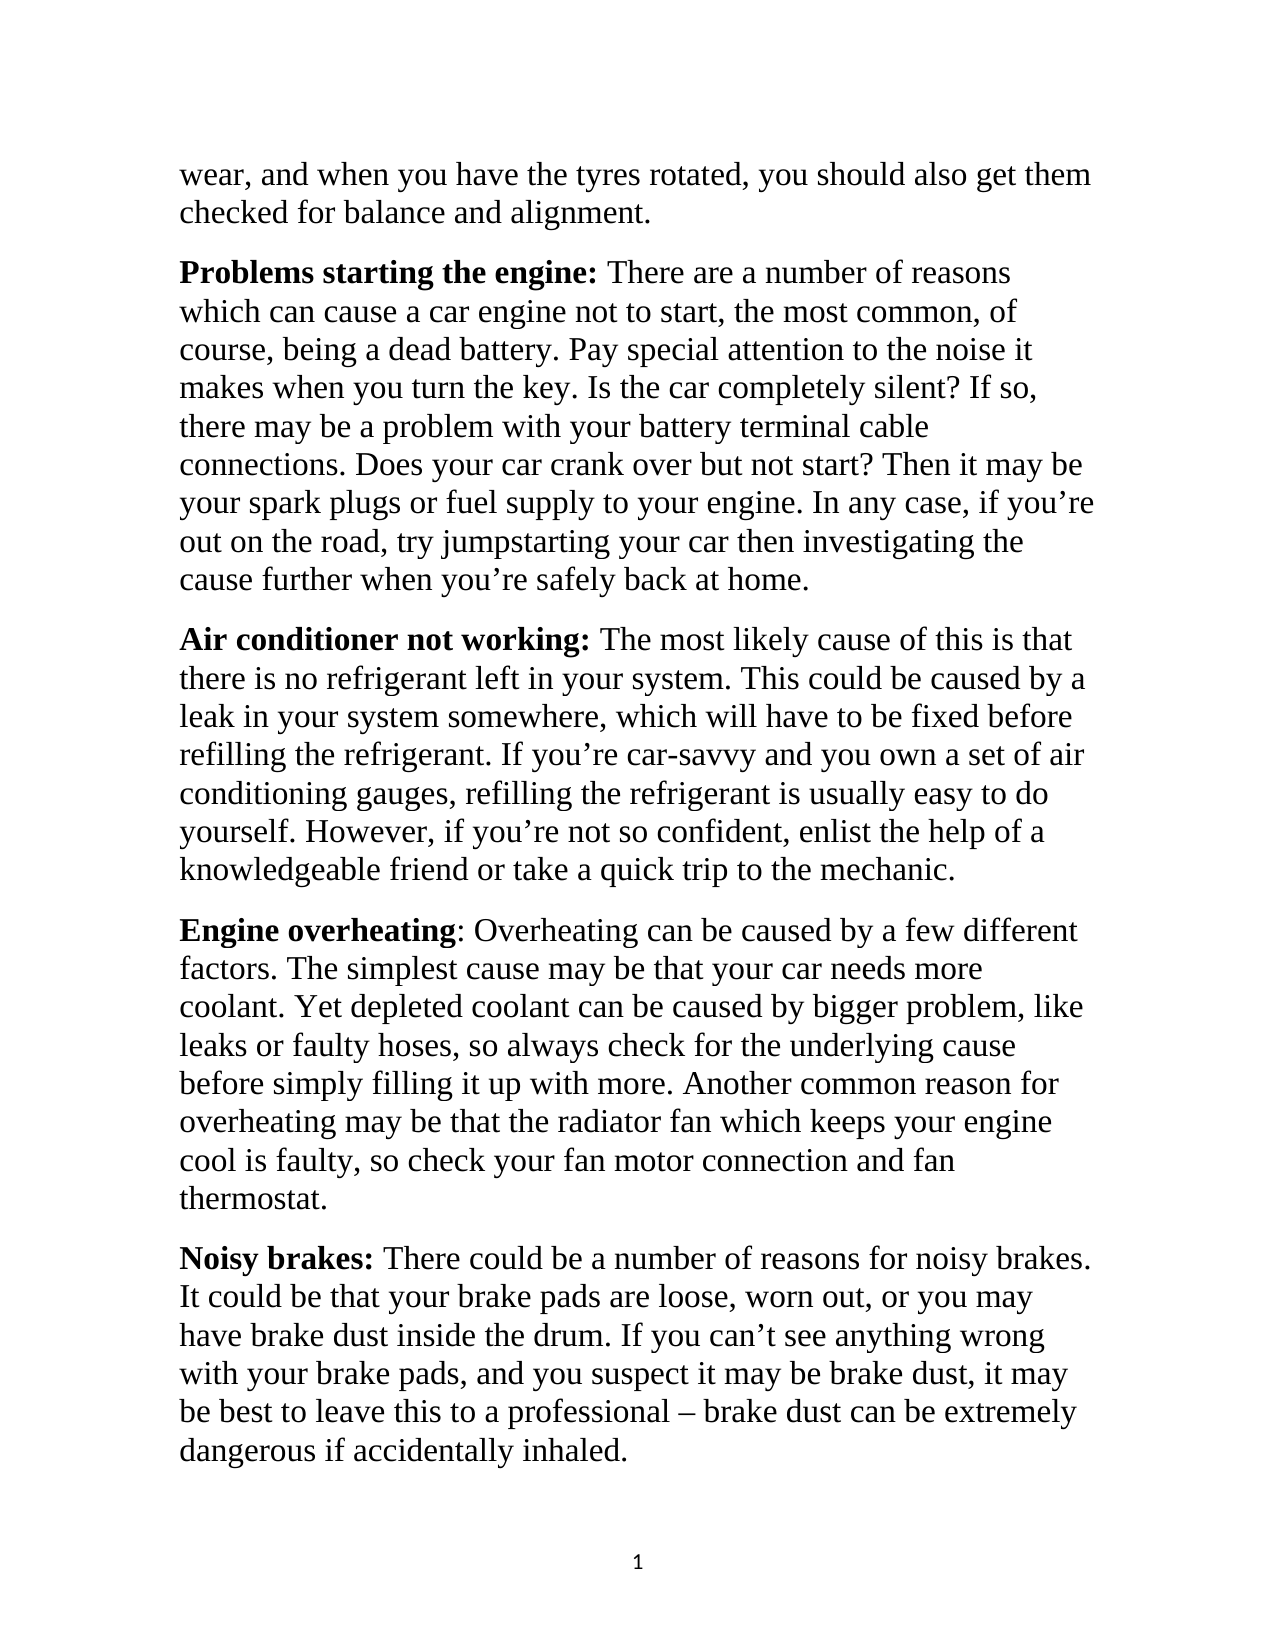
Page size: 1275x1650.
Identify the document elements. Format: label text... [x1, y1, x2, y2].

text Engine overheating: Overheating can be caused by a few different factors. The simplest cause may be that your car needs more coolant. Yet depleted coolant can be caused by bigger problem, like leaks or faulty hoses, so always check for the underlying cause before simply filling it up with more. Another common reason for overheating may be that the radiator fan which keeps your engine cool is faulty, so check your fan motor connection and fan thermostat. [328, 910, 1096, 1216]
text Air conditioner not working: The most likely cause of this is that there is no refrigerant left in your system. This could be caused by a leak in your system somewhere, which will have to be fixed before refilling the refrigerant. If you’re car-savvy and you own a set of air conditioning gauges, refilling the refrigerant is usually easy to do yourself. However, if you’re not so confident, enlist the help of a knowledgeable friend or take a quick trip to the mechanic. [179, 619, 1096, 888]
text Noisy brakes: There could be a number of reasons for noisy brakes. It could be that your brake pads are loose, worn out, or you may have brake dust inside the drum. If you can’t see anything wrong with your brake pads, and you suspect it may be brake dust, it may be best to leave this to a professional – brake dust can be extremely dangerous if accidentally inhaled. [629, 1238, 1096, 1468]
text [179, 154, 1096, 231]
text Problems starting the engine: There are a number of reasons which can cause a car engine not to start, the most common, of course, being a dead battery. Pay special attention to the noise it makes when you turn the key. Is the car completely silent? If so, there may be a problem with your battery terminal cable connections. Does your car crank over but not start? Then it may be your spark plugs or fuel supply to your engine. In any case, if you’re out on the road, try jumpstarting your car then investigating the cause further when you’re safely back at home. [810, 253, 1096, 598]
